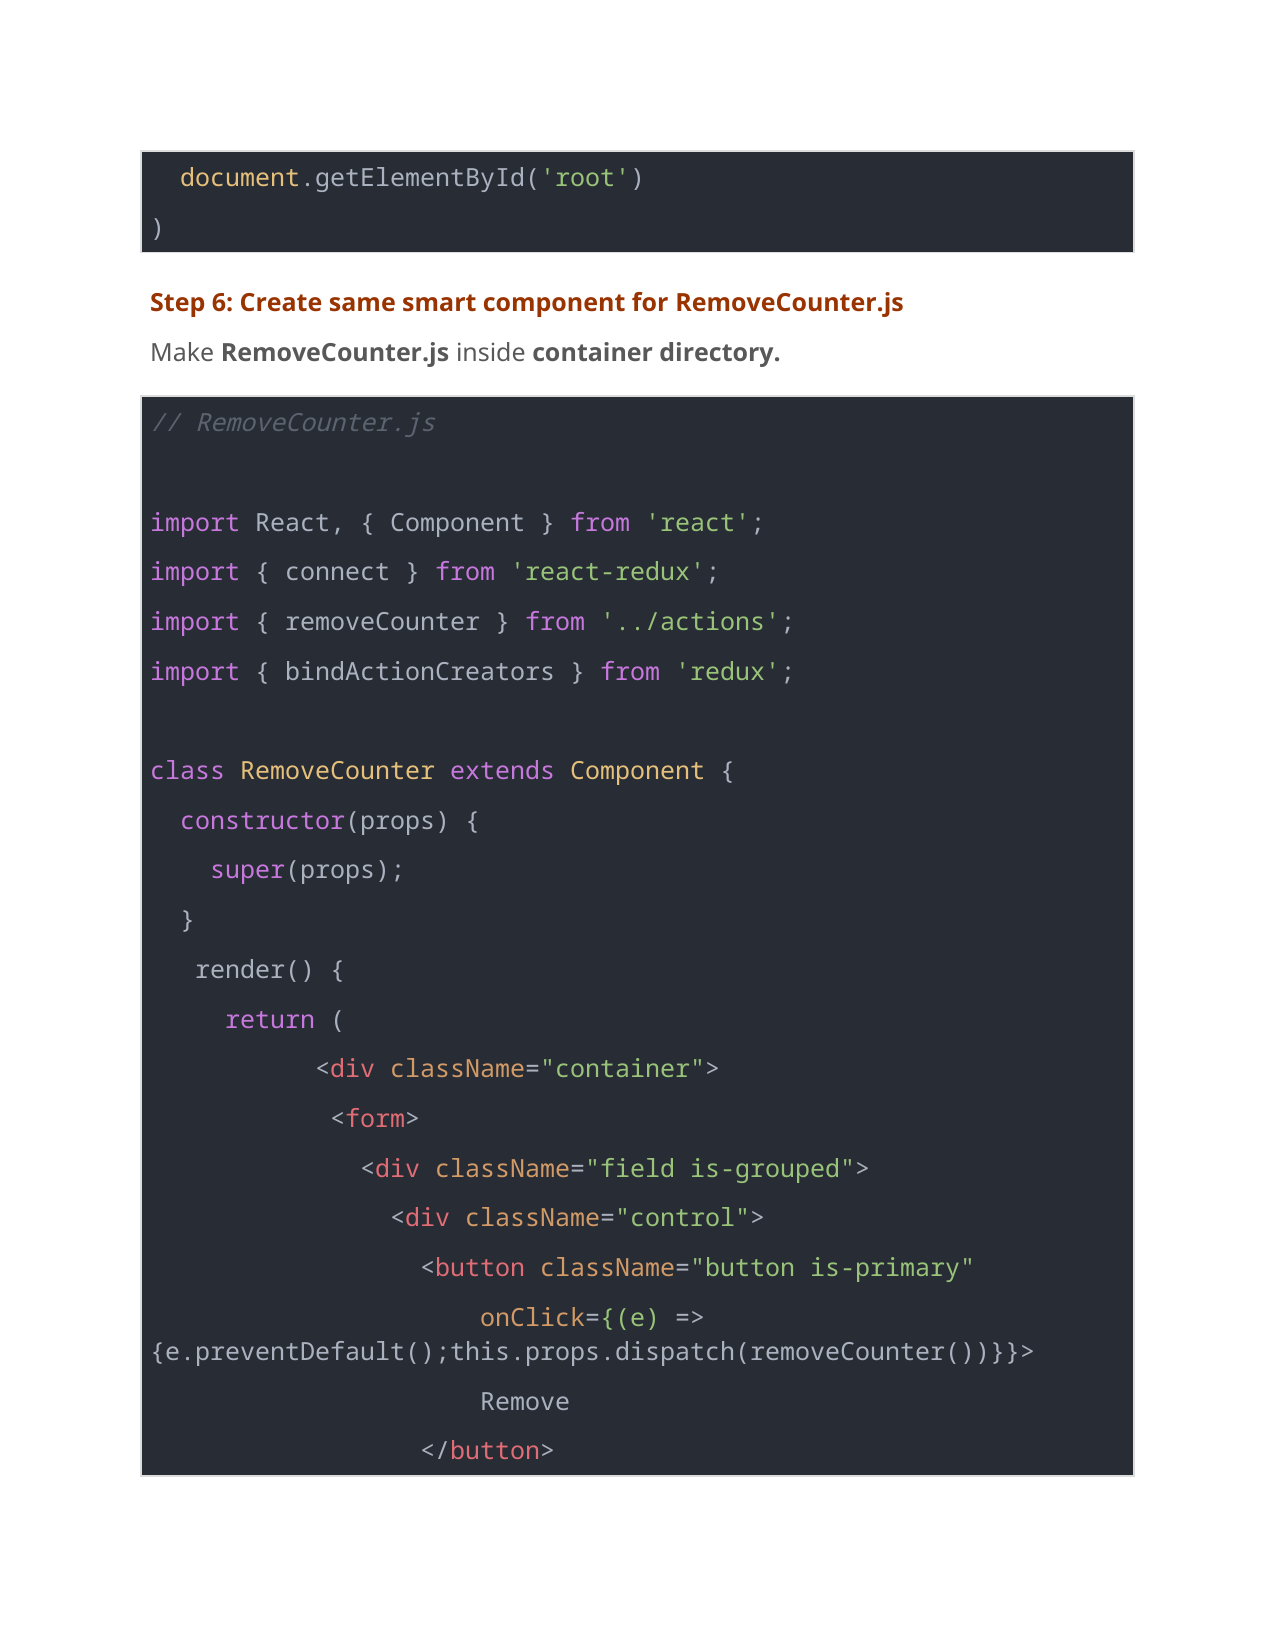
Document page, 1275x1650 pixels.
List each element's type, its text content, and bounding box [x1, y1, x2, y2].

text Remove [142, 1373, 1133, 1417]
text import React, { Component } from 'react'; [142, 494, 1133, 538]
text <div className="container"> [142, 1041, 1133, 1085]
text import { bindActionCreators } from 'redux'; [142, 643, 1133, 687]
text <div className="field is-grouped"> [142, 1140, 1133, 1184]
text <button className="button is-primary" [142, 1240, 1133, 1284]
text <div className="control"> [142, 1190, 1133, 1234]
text return ( [142, 991, 1133, 1035]
text document.getElementById('root') [142, 152, 1133, 194]
text // RemoveCounter.js [142, 397, 1133, 439]
text onClick={(e) => {e.preventDefault();this.props.dispatch(removeCounter())}}> [142, 1289, 1133, 1367]
text import { connect } from 'react-redux'; [142, 544, 1133, 588]
text <form> [142, 1091, 1133, 1135]
text render() { [142, 942, 1133, 986]
text } [142, 892, 1133, 936]
text Make RemoveCounter.js inside container directory. [150, 334, 1125, 368]
text </button> [142, 1423, 1133, 1475]
text import { removeCounter } from '../actions'; [142, 594, 1133, 638]
text ) [142, 200, 1133, 252]
text constructor(props) { [142, 793, 1133, 837]
text super(props); [142, 842, 1133, 886]
text class RemoveCounter extends Component { [142, 743, 1133, 787]
subtitle Step 6: Create same smart component for RemoveCounter.js [150, 285, 1125, 319]
